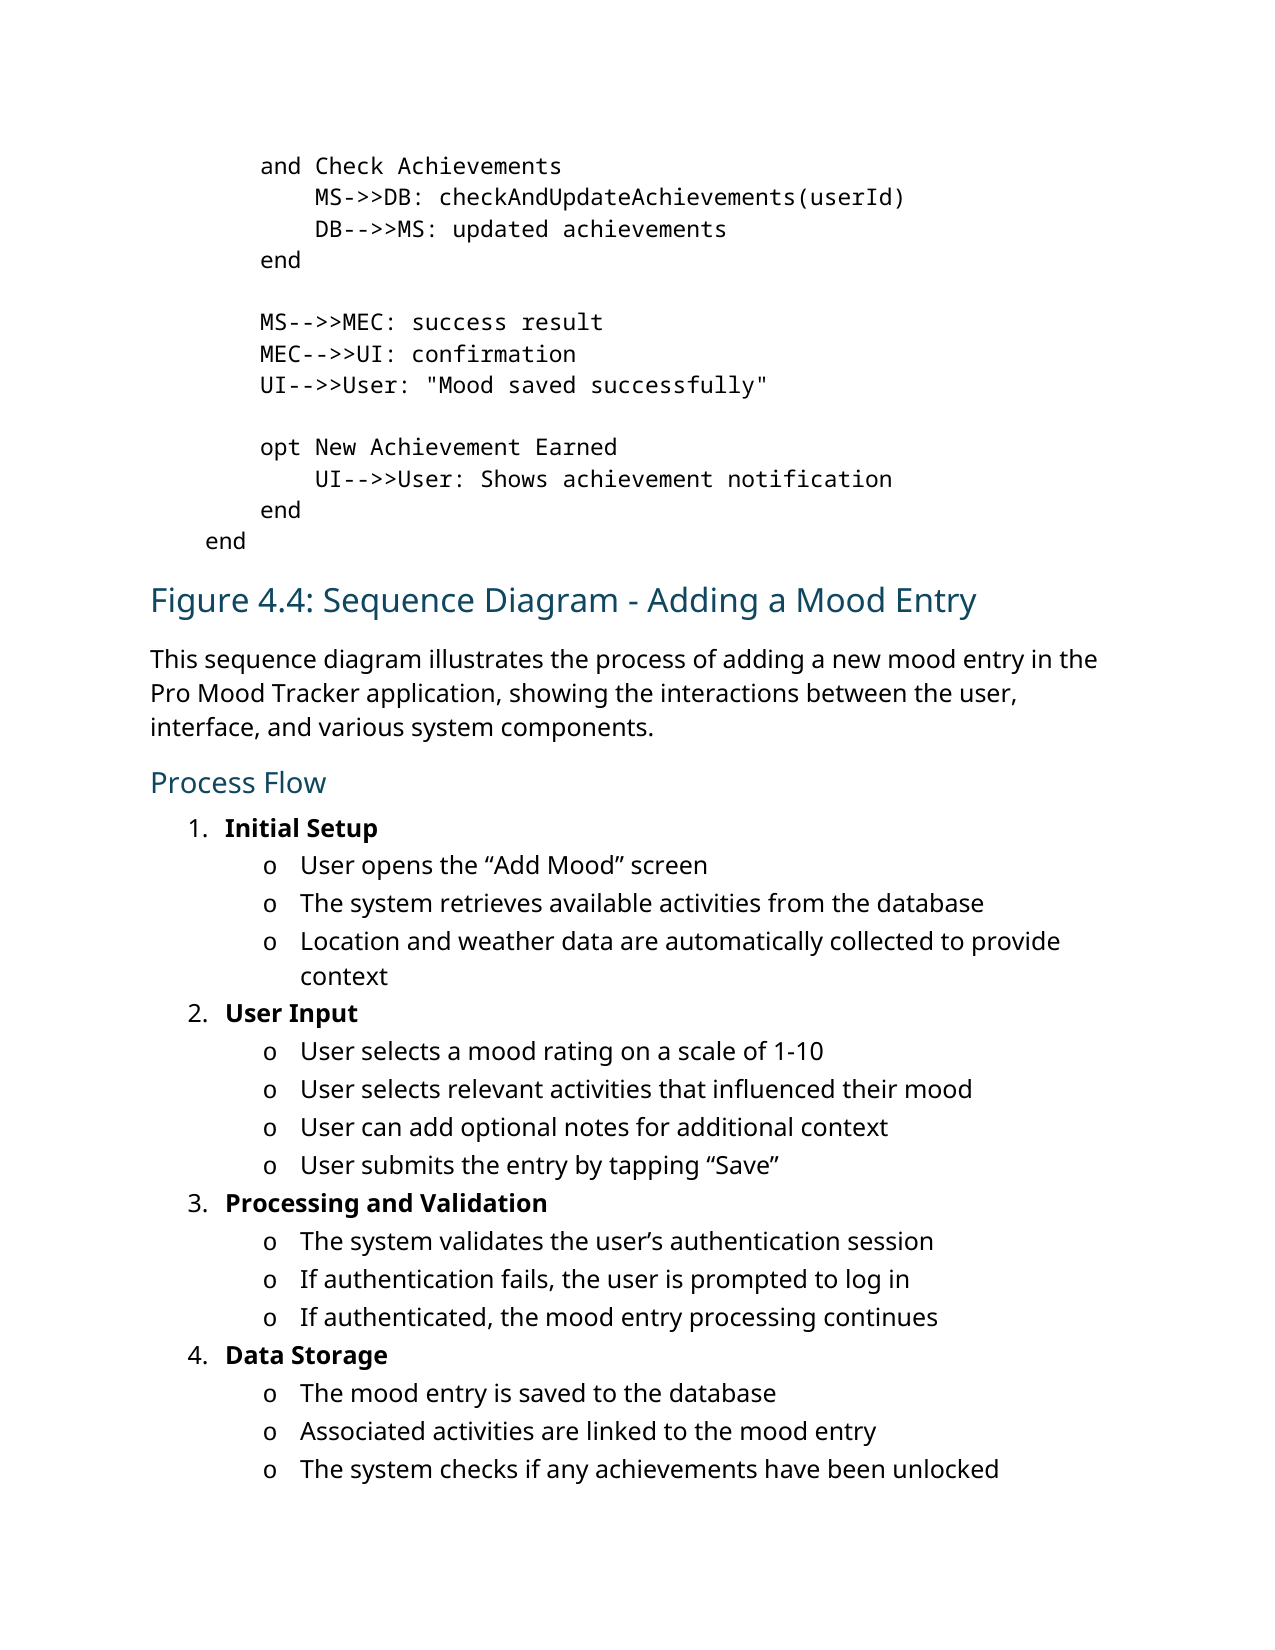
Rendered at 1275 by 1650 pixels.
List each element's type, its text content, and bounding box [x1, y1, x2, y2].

list The system retrieves available activities from the database [262, 886, 1125, 920]
list Data Storage [187, 1338, 1125, 1372]
list If authentication fails, the user is prompted to log in [262, 1262, 1125, 1296]
list Initial Setup [187, 810, 1125, 844]
list User selects a mood rating on a scale of 1-10 [262, 1034, 1125, 1068]
subtitle Process Flow [150, 762, 1125, 802]
list The system checks if any achievements have been unlocked [262, 1452, 1125, 1486]
list The system validates the user’s authentication session [262, 1224, 1125, 1258]
list User opens the “Add Mood” screen [262, 848, 1125, 882]
list User selects relevant activities that influenced their mood [262, 1072, 1125, 1106]
list Processing and Validation [187, 1186, 1125, 1220]
list User submits the entry by tapping “Save” [262, 1148, 1125, 1182]
list User Input [187, 996, 1125, 1030]
list Location and weather data are automatically collected to provide context [262, 924, 1125, 992]
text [150, 150, 1125, 556]
text This sequence diagram illustrates the process of adding a new mood entry in the Pro Mood Tracker application, showing the interactions between the user, interface, and various system components. [150, 641, 1125, 743]
list Associated activities are linked to the mood entry [262, 1414, 1125, 1448]
list If authenticated, the mood entry processing continues [262, 1300, 1125, 1334]
subtitle Figure 4.4: Sequence Diagram - Adding a Mood Entry [150, 577, 1125, 622]
list User can add optional notes for additional context [262, 1110, 1125, 1144]
list The mood entry is saved to the database [262, 1376, 1125, 1410]
